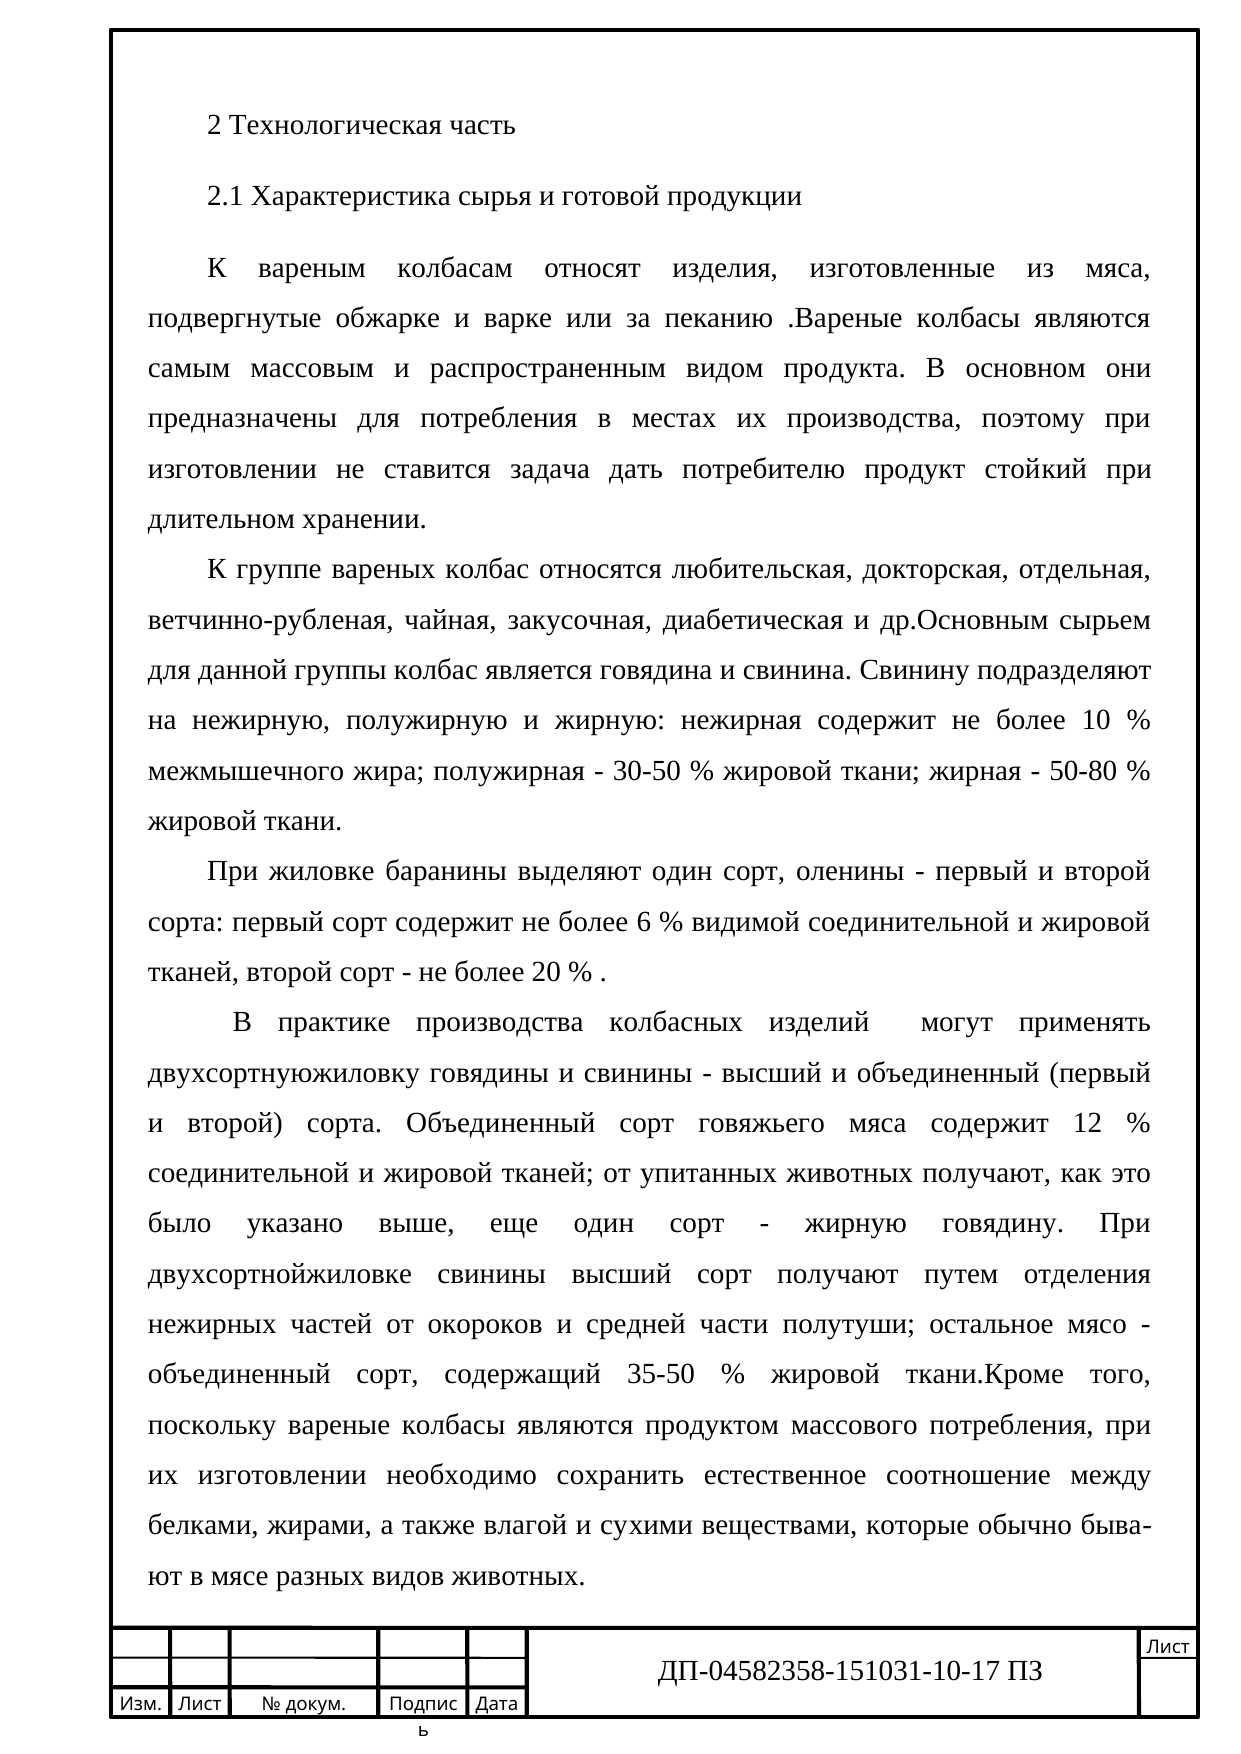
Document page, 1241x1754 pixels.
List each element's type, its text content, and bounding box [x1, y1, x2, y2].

text При жиловке баранины выделяют один сорт, оленины - первый и второй сорта: первый сорт содержит не более 6 % видимой соединительной и жировой тканей, второй сорт - не более 20 % . [148, 853, 1152, 988]
text К вареным колбасам относят изделия, изготовленные из мяса, подвергнутые обжарке и варке или за пеканию .Вареные колбасы являются самым массовым и распространенным видом продукта. В основном они предназначены для потребления в местах их производства, поэтому при изготовлении не ставится задача дать потребителю продукт стойкий при длительном хранении. [148, 250, 1152, 535]
text К группе вареных колбас относятся любительская, докторская, отдельная, ветчинно-рубленая, чайная, закусочная, диабетическая и др.Основным сырьем для данной группы колбас является говядина и свинина. Свинину подразделяют на нежирную, полужирную и жирную: нежирная содержит не более 10 % межмышечного жира; полужирная - 30-50 % жировой ткани; жирная - 50-80 % жировой ткани. [148, 552, 1152, 837]
text 2.1 Характеристика сырья и готовой продукции [177, 178, 1152, 212]
text В практике производства колбасных изделий могут применять двухсортнуюжиловку говядины и свинины - высший и объединенный (первый и второй) сорта. Объединенный сорт говяжьего мяса содержит 12 % соединительной и жировой тканей; от упитанных животных получают, как это было указано выше, еще один сорт - жирную говядину. При двухсортнойжиловке свинины высший сорт получают путем отделения нежирных частей от окороков и средней части полутуши; остальное мясо - объединенный сорт, содержащий 35-50 % жировой ткани.Кроме того, поскольку вареные колбасы являются продуктом массового потребления, при их изготовлении необходимо сохранить естественное соотношение между белками, жирами, а также влагой и сухими веществами, которые обычно бывают в мясе разных видов животных. [148, 1004, 1152, 1591]
text 2 Технологическая часть [177, 107, 1152, 141]
